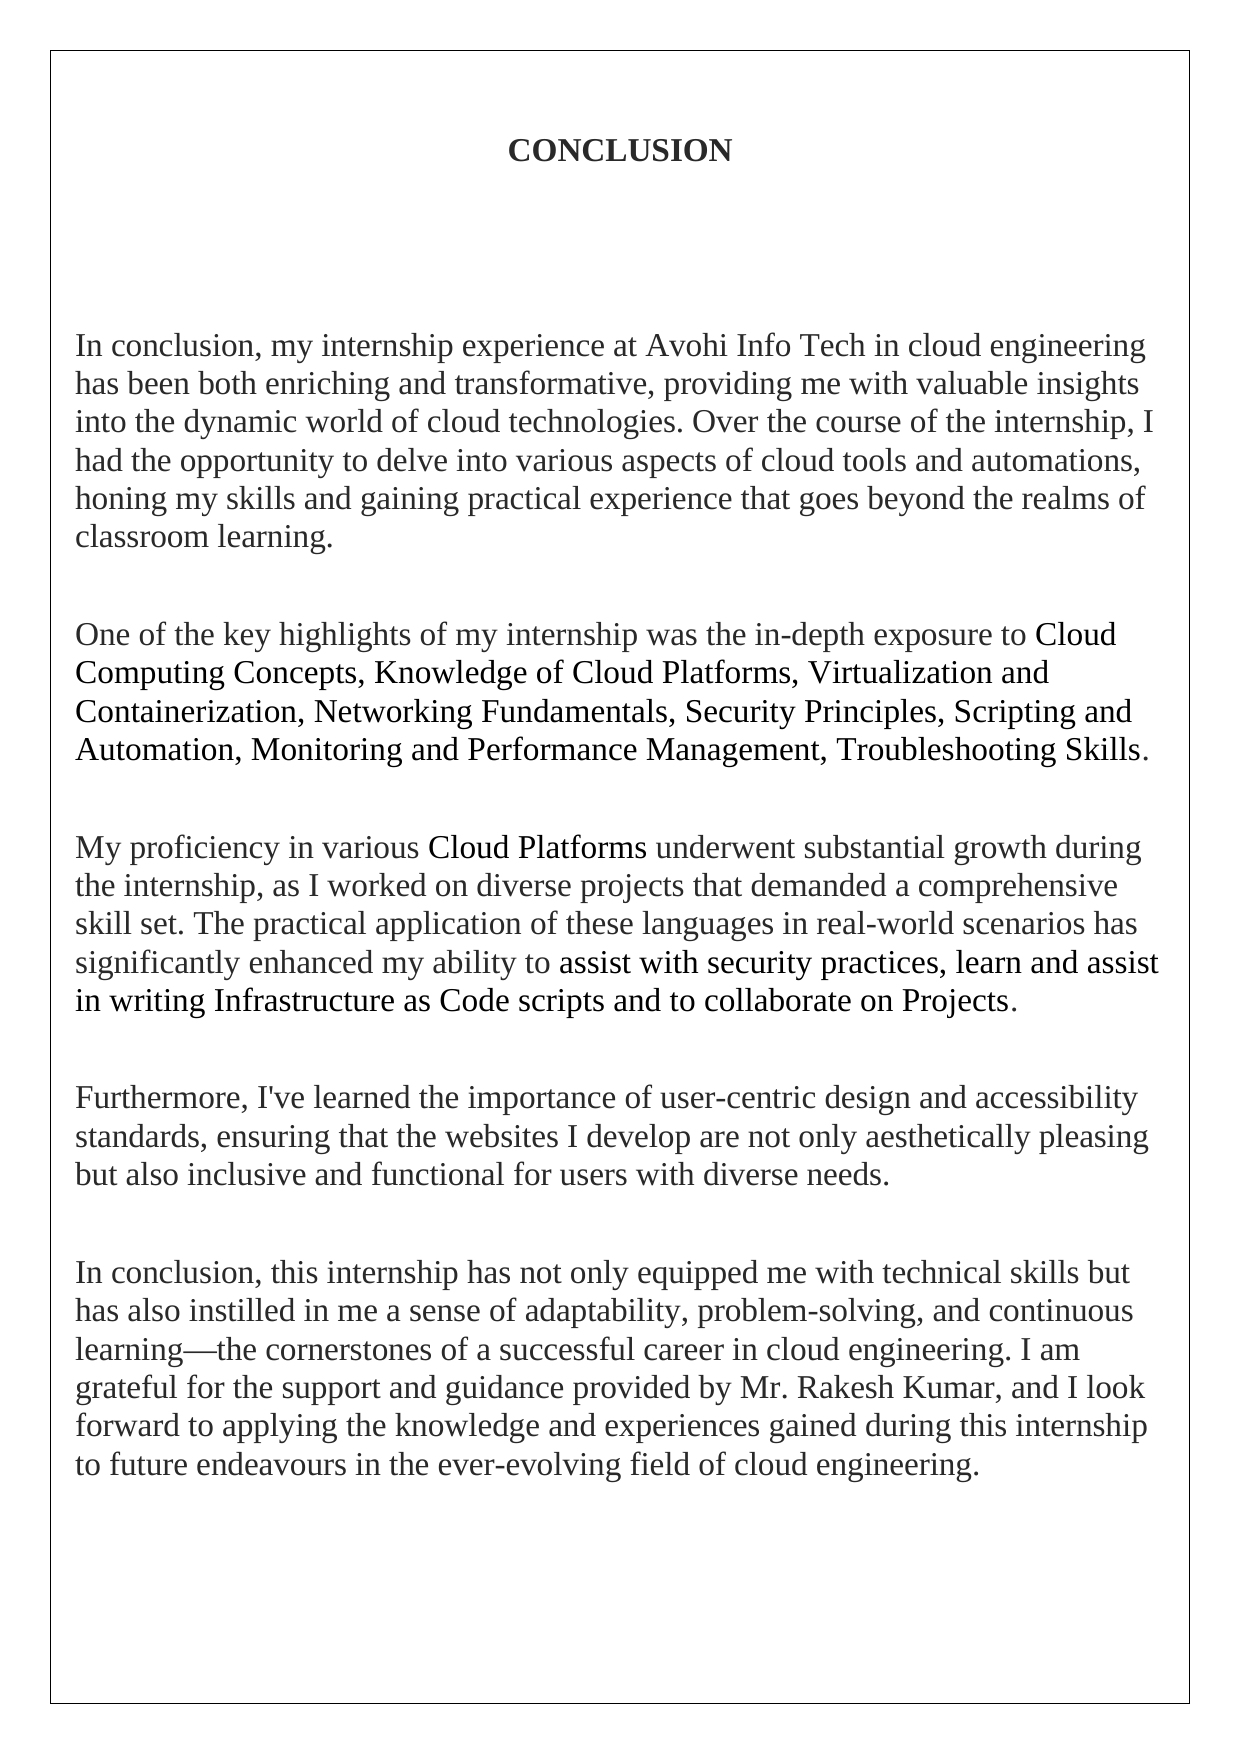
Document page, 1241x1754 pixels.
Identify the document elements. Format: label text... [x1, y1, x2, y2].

text CONCLUSION [75, 130, 1165, 168]
text In conclusion, this internship has not only equipped me with technical skills but has also instilled in me a sense of adaptability, problem-solving, and continuous learning—the cornerstones of a successful career in cloud engineering. I am grateful for the support and guidance provided by Mr. Rakesh Kumar, and I look forward to applying the knowledge and experiences gained during this internship to future endeavours in the ever-evolving field of cloud engineering. [75, 1252, 1165, 1482]
text Furthermore, I've learned the importance of user-centric design and accessibility standards, ensuring that the websites I develop are not only aesthetically pleasing but also inclusive and functional for users with diverse needs. [75, 1078, 1165, 1193]
text One of the key highlights of my internship was the in-depth exposure to Cloud Computing Concepts, Knowledge of Cloud Platforms, Virtualization and Containerization, Networking Fundamentals, Security Principles, Scripting and Automation, Monitoring and Performance Management, Troubleshooting Skills. [75, 614, 1165, 768]
text In conclusion, my internship experience at Avohi Info Tech in cloud engineering has been both enriching and transformative, providing me with valuable insights into the dynamic world of cloud technologies. Over the course of the internship, I had the opportunity to delve into various aspects of cloud tools and automations, honing my skills and gaining practical experience that goes beyond the realms of classroom learning. [75, 325, 1165, 555]
text My proficiency in various Cloud Platforms underwent substantial growth during the internship, as I worked on diverse projects that demanded a comprehensive skill set. The practical application of these languages in real-world scenarios has significantly enhanced my ability to assist with security practices, learn and assist in writing Infrastructure as Code scripts and to collaborate on Projects. [75, 827, 1165, 1018]
